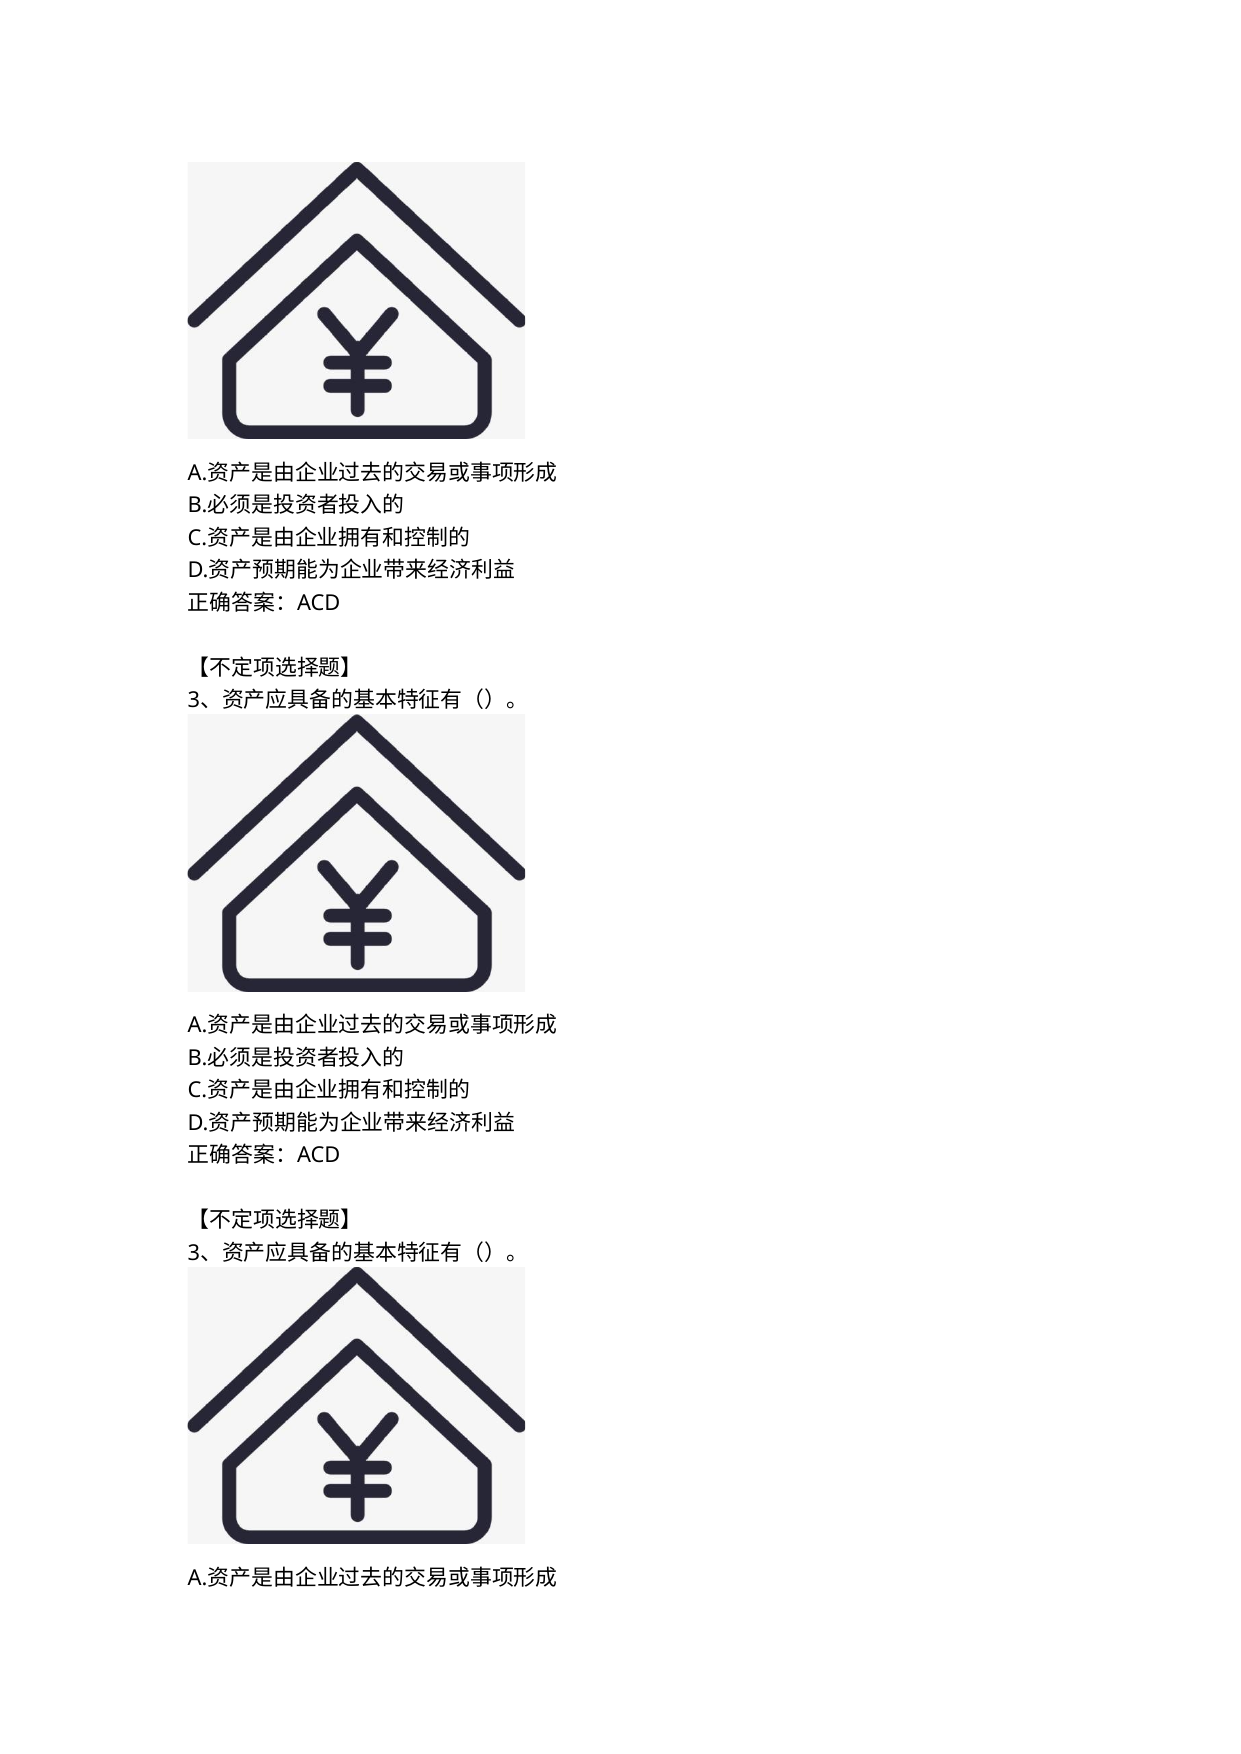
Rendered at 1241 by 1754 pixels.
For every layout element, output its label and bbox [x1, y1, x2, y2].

picture [187, 714, 525, 992]
picture [187, 162, 525, 439]
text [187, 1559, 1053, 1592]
picture [187, 1267, 525, 1544]
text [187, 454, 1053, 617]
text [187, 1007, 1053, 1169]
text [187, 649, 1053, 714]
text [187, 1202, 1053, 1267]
